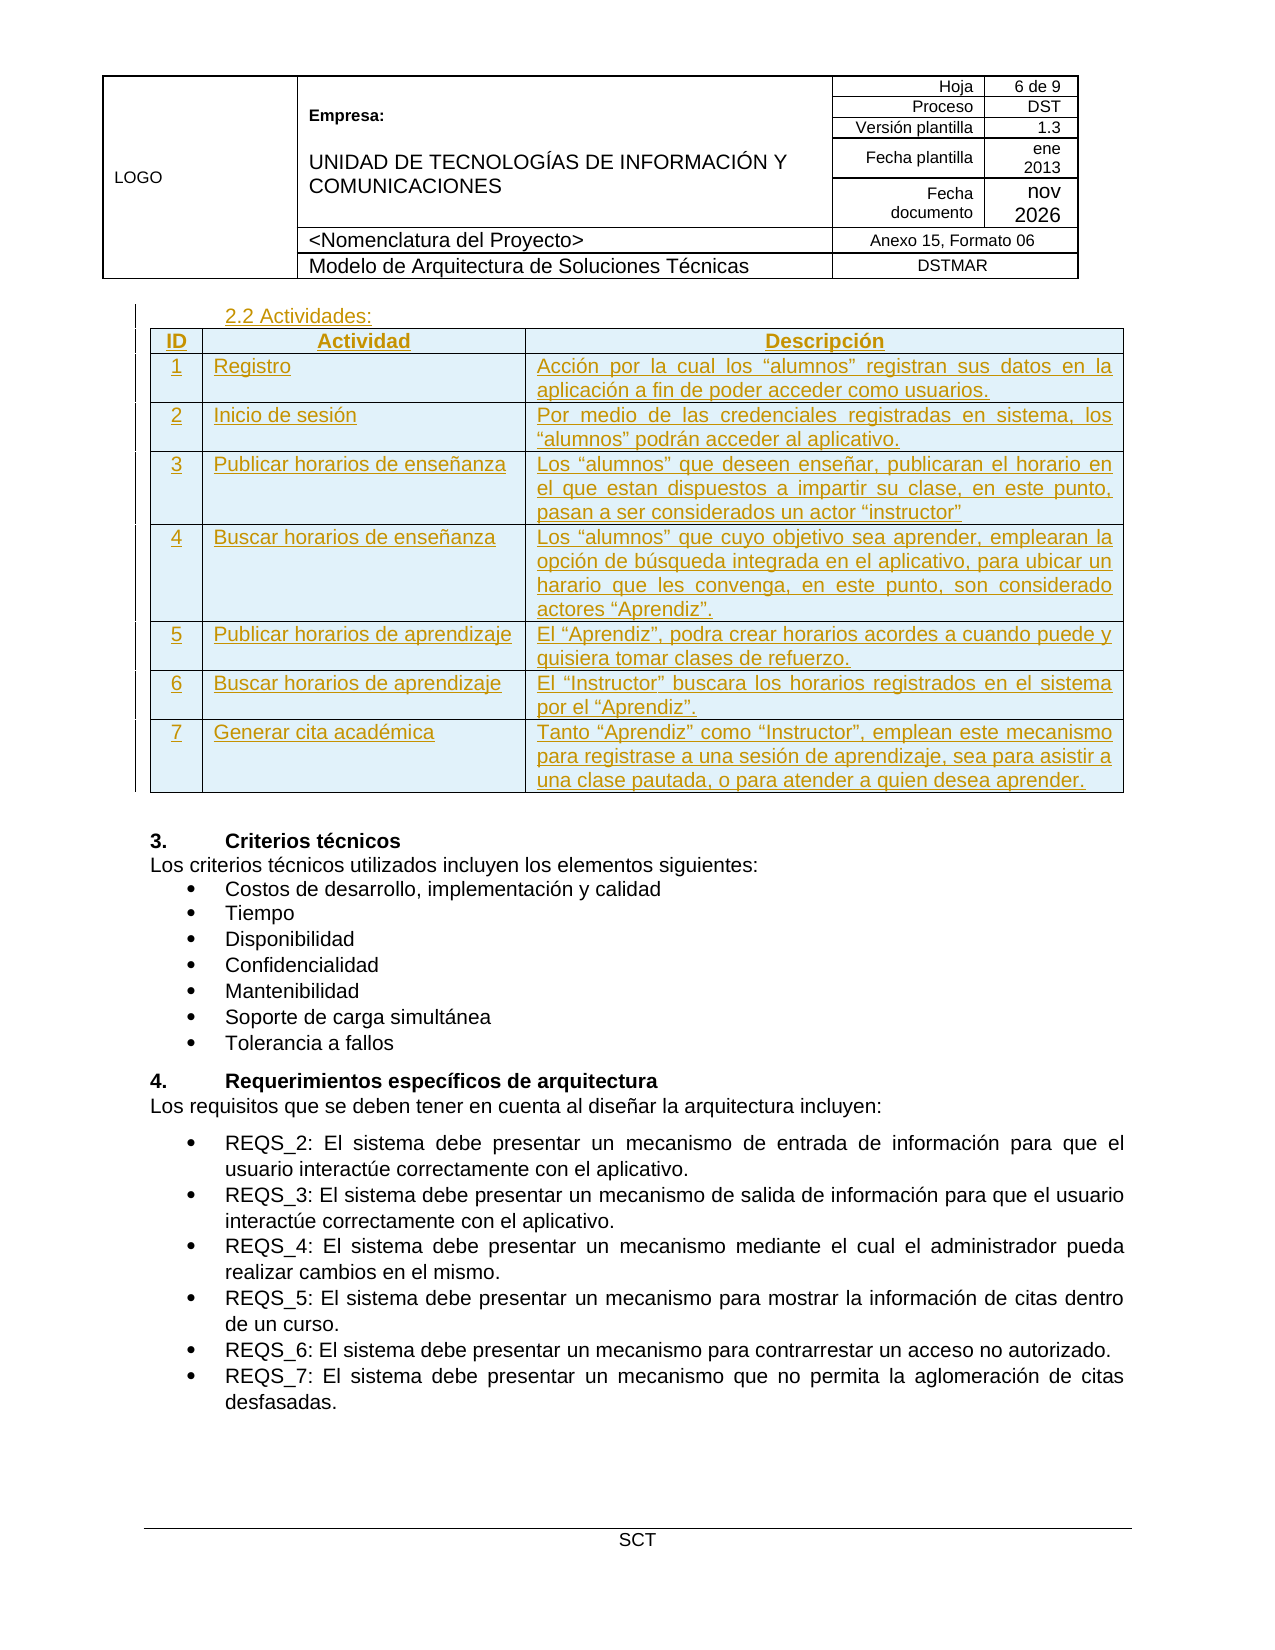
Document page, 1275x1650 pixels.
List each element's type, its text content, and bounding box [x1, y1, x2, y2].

list Disponibilidad [187, 927, 1125, 951]
text Los criterios técnicos utilizados incluyen los elementos siguientes: [150, 853, 1125, 877]
list Los requisitos que se deben tener en cuenta al diseñar la arquitectura incluyen: [150, 1093, 1125, 1118]
list REQS_2: El sistema debe presentar un mecanismo de entrada de información para que el usuario interactúe correctamente con el aplicativo. [187, 1131, 1125, 1181]
list Costos de desarrollo, implementación y calidad [187, 877, 1125, 901]
list Tolerancia a fallos [187, 1031, 1125, 1055]
list REQS_3: El sistema debe presentar un mecanismo de salida de información para que el usuario interactúe correctamente con el aplicativo. [187, 1182, 1125, 1232]
list REQS_4: El sistema debe presentar un mecanismo mediante el cual el administrador pueda realizar cambios en el mismo. [187, 1234, 1125, 1284]
list REQS_6: El sistema debe presentar un mecanismo para contrarrestar un acceso no autorizado. [187, 1338, 1125, 1362]
list Confidencialidad [187, 953, 1125, 977]
list Soporte de carga simultánea [187, 1005, 1125, 1029]
list Tiempo [187, 901, 1125, 925]
list REQS_7: El sistema debe presentar un mecanismo que no permita la aglomeración de citas desfasadas. [187, 1364, 1125, 1414]
list Mantenibilidad [187, 979, 1125, 1003]
list REQS_5: El sistema debe presentar un mecanismo para mostrar la información de citas dentro de un curso. [187, 1286, 1125, 1336]
subtitle Requerimientos específicos de arquitectura [150, 1069, 1125, 1093]
subtitle Criterios técnicos [150, 829, 1125, 853]
